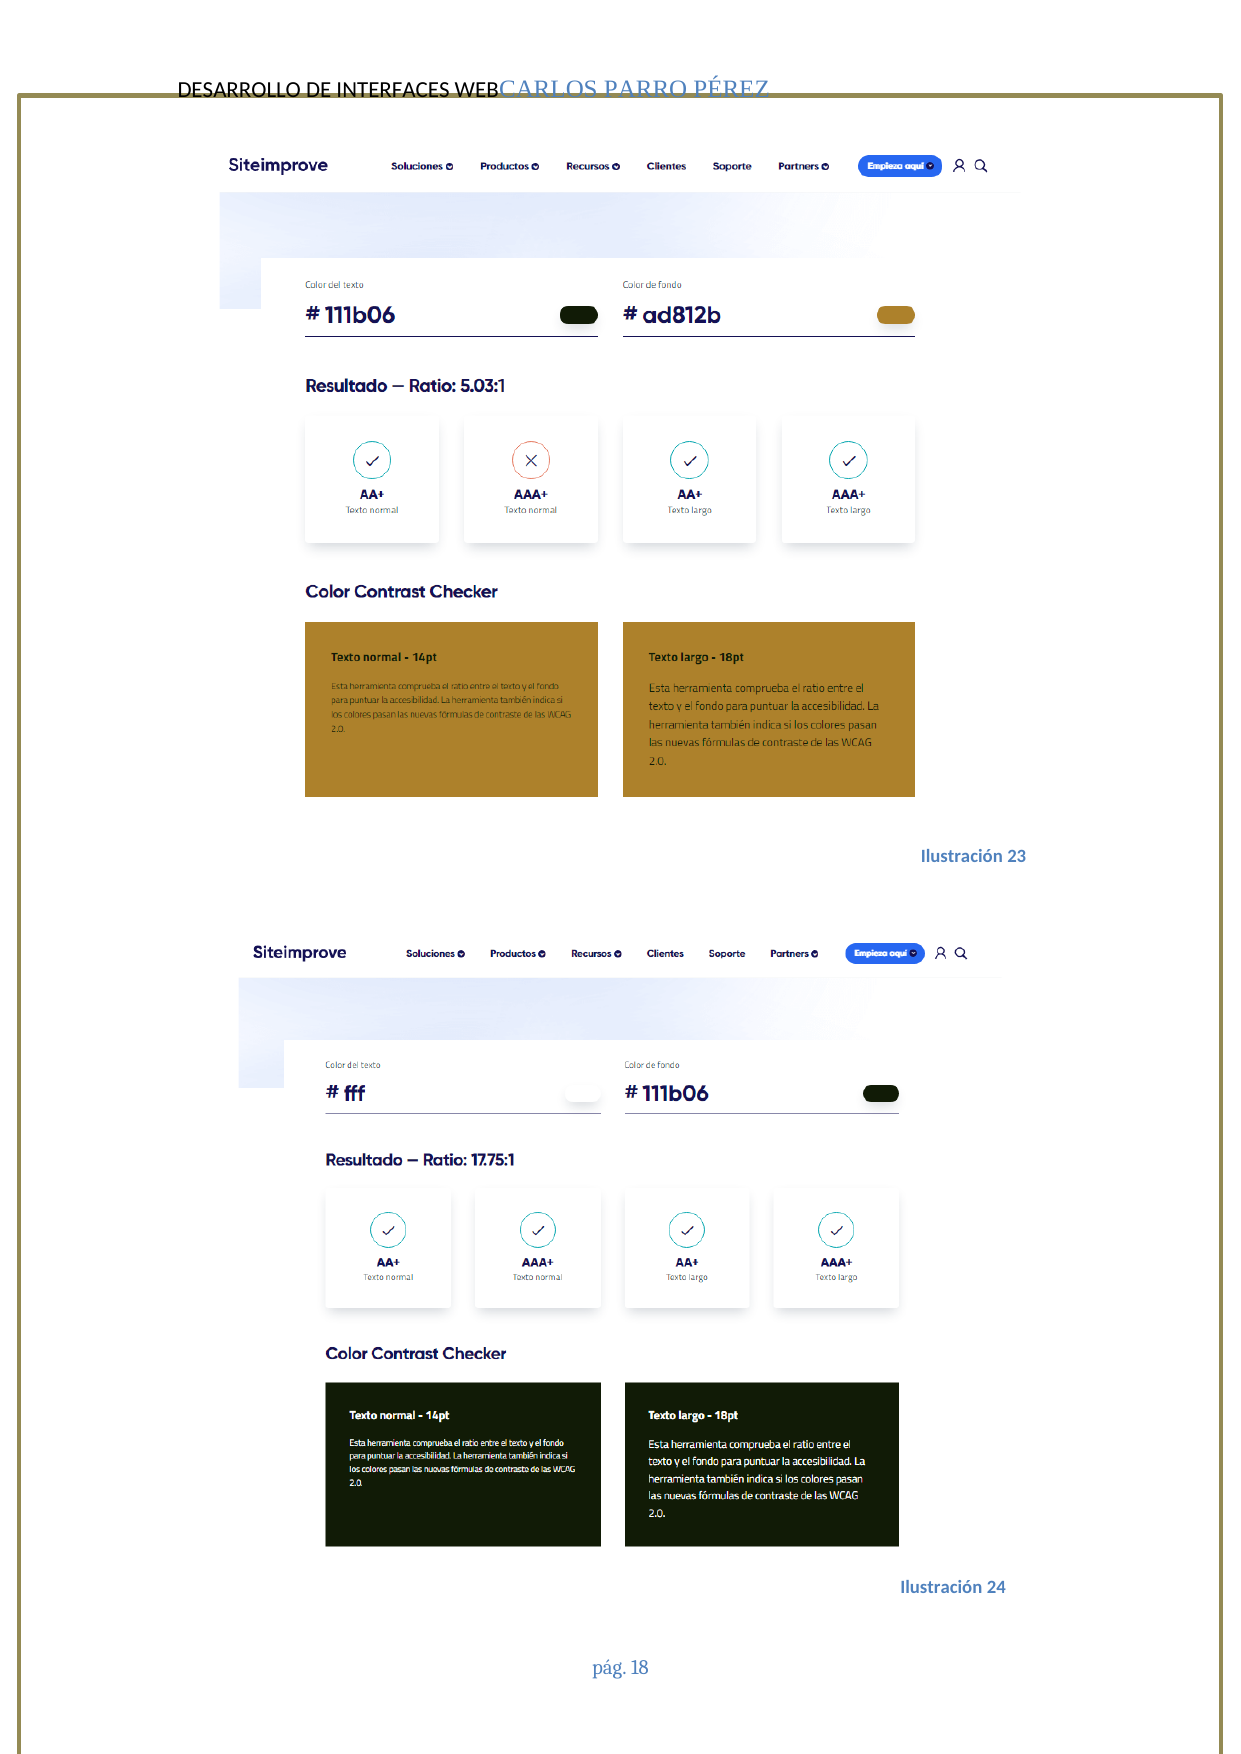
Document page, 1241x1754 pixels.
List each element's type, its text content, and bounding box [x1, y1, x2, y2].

picture [238, 941, 1002, 1551]
picture [219, 147, 1021, 820]
